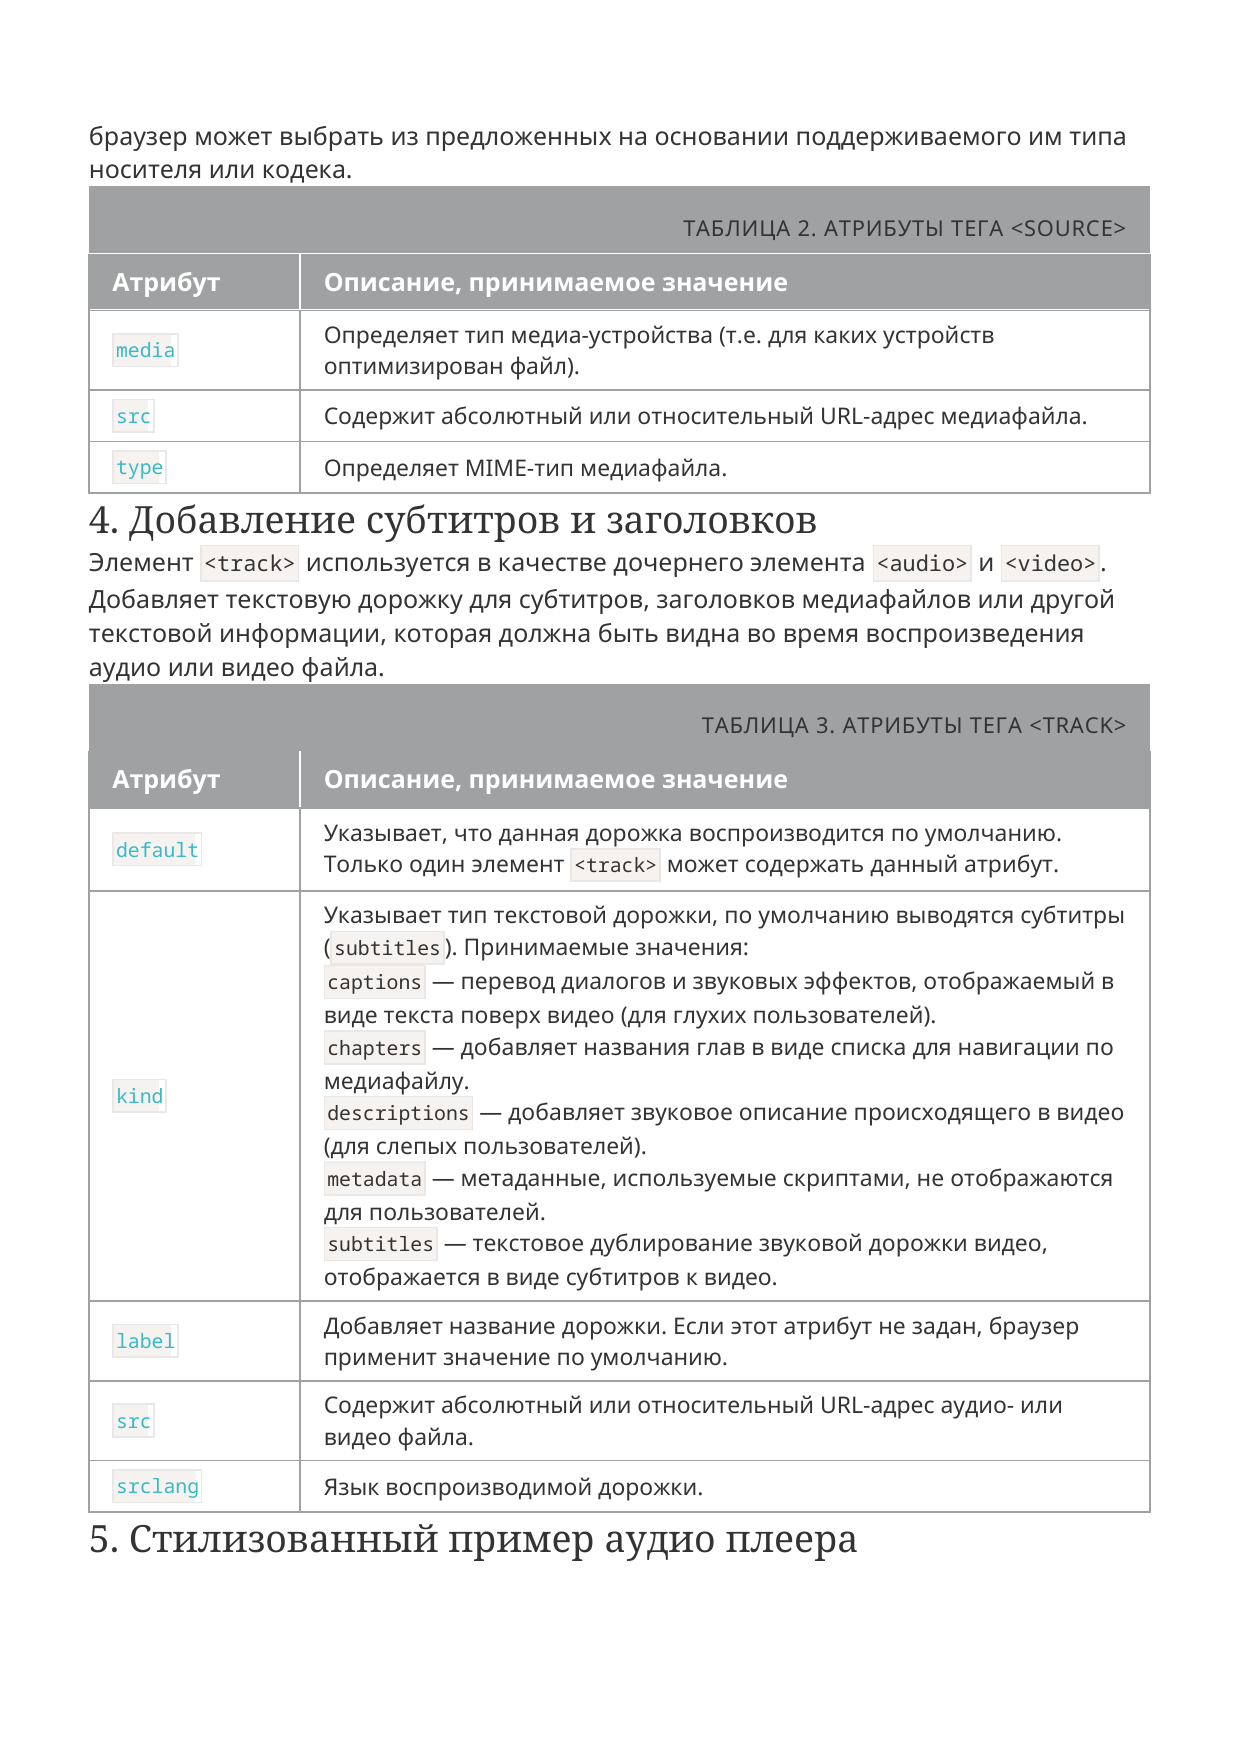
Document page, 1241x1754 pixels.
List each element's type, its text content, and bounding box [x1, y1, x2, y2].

table_cell media [90, 311, 299, 389]
table_cell label [90, 1302, 299, 1380]
table_cell Указывает, что данная дорожка воспроизводится по умолчанию. Только один элемент <track> может содержать данный атрибут. [301, 809, 1149, 890]
table_cell Язык воспроизводимой дорожки. [301, 1461, 1149, 1511]
table_cell src [90, 391, 299, 441]
table_cell src [90, 1382, 299, 1459]
table_cell kind [90, 892, 299, 1300]
text Элемент <track> используется в качестве дочернего элемента <audio> и <video>. Добавляет текстовую дорожку для субтитров, заголовков медиафайлов или другой текстовой информации, которая должна быть видна во время воспроизведения аудио или видео файла. [89, 545, 1152, 684]
table_cell Содержит абсолютный или относительный URL-адрес медиафайла. [301, 391, 1149, 441]
table_header ТАБЛИЦА 2. АТРИБУТЫ ТЕГА <SOURCE> [89, 186, 1150, 253]
table_cell Определяет тип медиа-устройства (т.е. для каких устройств оптимизирован файл). [301, 311, 1149, 389]
table_header ТАБЛИЦА 3. АТРИБУТЫ ТЕГА <TRACK> [89, 684, 1150, 751]
table_cell Содержит абсолютный или относительный URL-адрес аудио- или видео файла. [301, 1382, 1149, 1459]
table_cell Указывает тип текстовой дорожки, по умолчанию выводятся субтитры (subtitles). Принимаемые значения: captions — перевод диалогов и звуковых эффектов, отображаемый в виде текста поверх видео (для глухих пользователей). chapters — добавляет названия глав в виде списка для навигации по медиафайлу. descriptions — добавляет звуковое описание происходящего в видео (для слепых пользователей). metadata — метаданные, используемые скриптами, не отображаются для пользователей. subtitles — текстовое дублирование звуковой дорожки видео, отображается в виде субтитров к видео. [301, 892, 1149, 1300]
text 5. Стилизованный пример аудио плеера [89, 1513, 1152, 1564]
table_cell Атрибут [90, 254, 299, 309]
table_cell Описание, принимаемое значение [301, 254, 1149, 309]
table_cell default [90, 809, 299, 890]
table_cell Описание, принимаемое значение [301, 751, 1149, 807]
table_cell Добавляет название дорожки. Если этот атрибут не задан, браузер применит значение по умолчанию. [301, 1302, 1149, 1380]
table_cell Атрибут [90, 751, 299, 807]
table_cell srclang [90, 1461, 299, 1511]
table_cell type [90, 442, 299, 492]
table_cell Определяет MIME-тип медиафайла. [301, 442, 1149, 492]
text 4. Добавление субтитров и заголовков [89, 494, 1152, 545]
